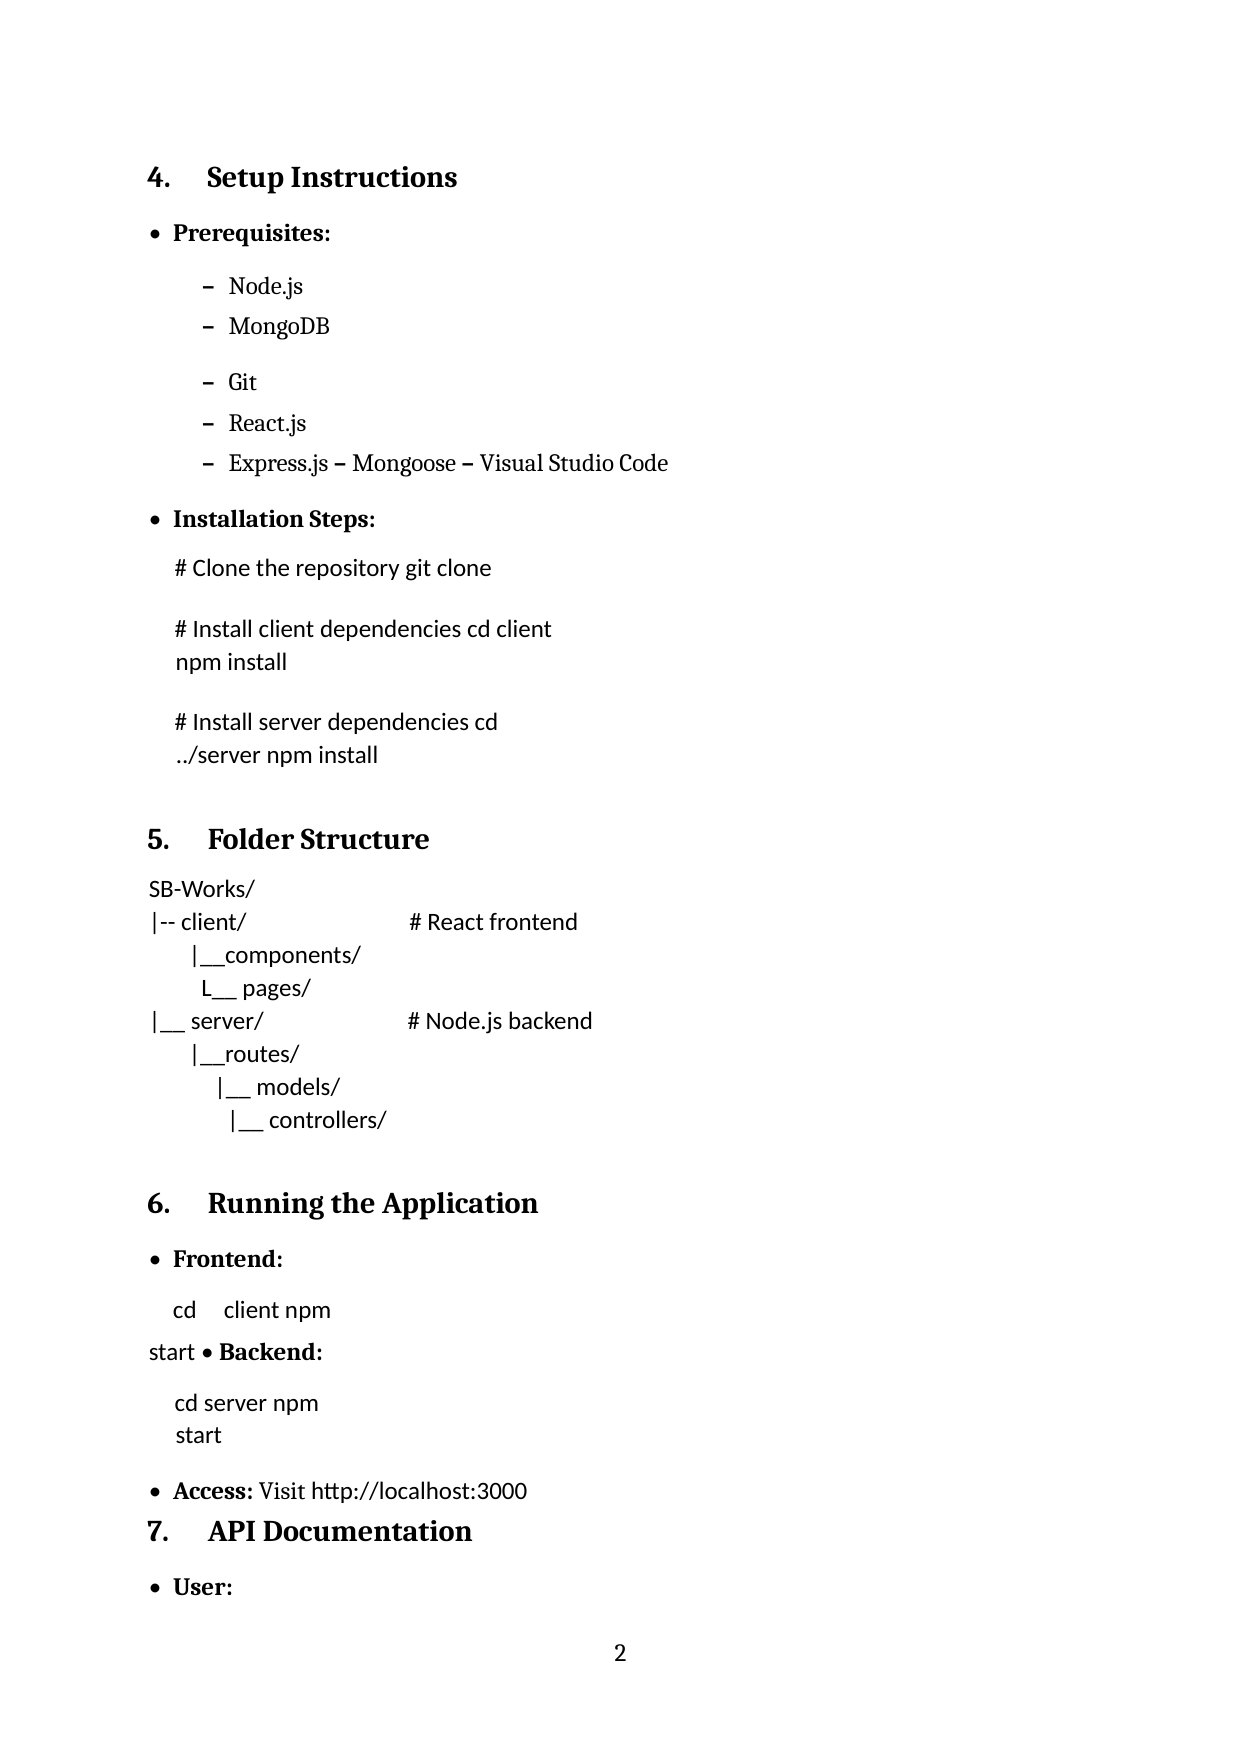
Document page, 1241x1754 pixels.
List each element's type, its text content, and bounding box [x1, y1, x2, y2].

text cd client npm start • Backend: [148, 1294, 342, 1367]
subtitle 7. API Documentation [147, 1514, 1141, 1549]
subtitle 4. Setup Instructions [147, 160, 1141, 195]
text |__components/ L__ pages/ [188, 939, 402, 1003]
text ../server npm install [176, 739, 1141, 770]
text |__ server/ # Node.js backend [148, 1005, 1141, 1036]
subtitle 6. Running the Application [147, 1186, 1141, 1221]
list Frontend: [148, 1243, 1141, 1274]
text # Install client dependencies cd client npm install [174, 613, 552, 676]
text # Clone the repository git clone [174, 552, 1141, 583]
subtitle 5. Folder Structure [147, 822, 1141, 857]
text |__ models/ [214, 1071, 1141, 1102]
list React.js [202, 408, 1141, 437]
text # Install server dependencies cd [174, 706, 1141, 737]
text |__routes/ [188, 1038, 1141, 1069]
text |__ controllers/ [227, 1104, 1141, 1134]
list Node.js [202, 272, 1141, 300]
list MongoDB [202, 312, 1141, 341]
text cd server npm start [174, 1387, 371, 1450]
list Git [202, 368, 1141, 397]
list Access: Visit http://localhost:3000 [148, 1475, 1141, 1506]
text |-- client/ # React frontend [148, 907, 1141, 937]
list Installation Steps: [148, 503, 1141, 533]
list Prerequisites: [148, 217, 1141, 247]
list Express.js – Mongoose – Visual Studio Code [202, 449, 1141, 478]
text SB-Works/ [148, 874, 1141, 904]
list User: [148, 1571, 1141, 1602]
